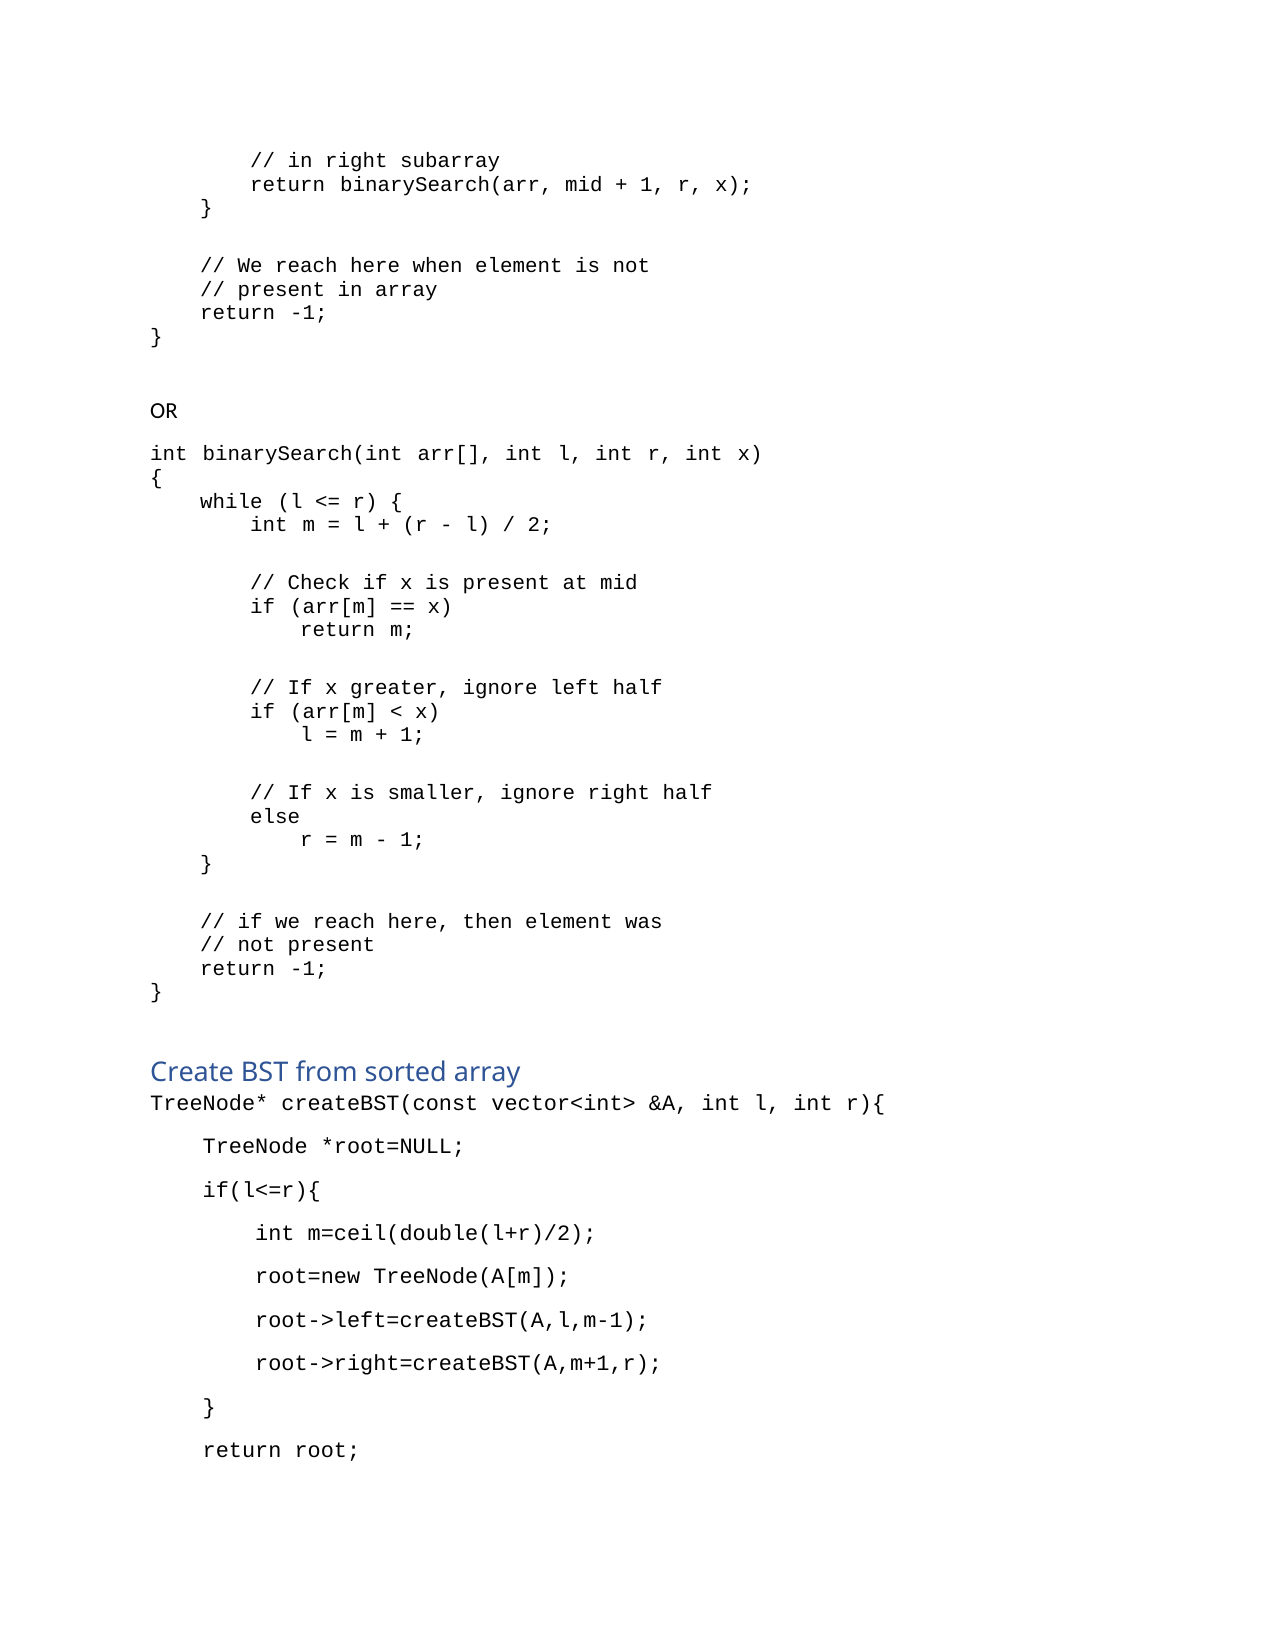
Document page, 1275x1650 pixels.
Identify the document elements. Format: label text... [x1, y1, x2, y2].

text // if we reach here, then element was [150, 911, 1125, 934]
text // not present [150, 934, 1125, 958]
text // in right subarray [150, 150, 1125, 174]
text { [150, 467, 1125, 491]
text TreeNode *root=NULL; [150, 1135, 1125, 1160]
text l = m + 1; [150, 724, 1125, 748]
text root=new TreeNode(A[m]); [150, 1266, 1125, 1290]
text return root; [150, 1439, 1125, 1464]
text if (arr[m] == x) [150, 596, 1125, 619]
text // We reach here when element is not [150, 255, 1125, 279]
text } [150, 197, 1125, 221]
text r = m - 1; [150, 829, 1125, 853]
text OR [150, 396, 1125, 424]
text if(l<=r){ [150, 1179, 1125, 1203]
text TreeNode* createBST(const vector<int> &A, int l, int r){ [150, 1092, 1125, 1117]
text return m; [150, 619, 1125, 643]
text } [150, 1396, 1125, 1421]
text return -1; [150, 958, 1125, 982]
text // If x is smaller, ignore right half [150, 782, 1125, 806]
text } [150, 326, 1125, 349]
text int binarySearch(int arr[], int l, int r, int x) [150, 443, 1125, 467]
text return -1; [150, 302, 1125, 326]
text while (l <= r) { [150, 491, 1125, 514]
text int m=ceil(double(l+r)/2); [150, 1222, 1125, 1247]
text // Check if x is present at mid [150, 572, 1125, 596]
text } [150, 853, 1125, 877]
text if (arr[m] < x) [150, 701, 1125, 724]
text root->right=createBST(A,m+1,r); [150, 1352, 1125, 1377]
text // present in array [150, 279, 1125, 302]
text root->left=createBST(A,l,m-1); [150, 1309, 1125, 1334]
text // If x greater, ignore left half [150, 677, 1125, 701]
text int m = l + (r - l) / 2; [150, 514, 1125, 538]
text else [150, 806, 1125, 829]
subtitle Create BST from sorted array [150, 1052, 1125, 1089]
text } [150, 982, 1125, 1005]
text return binarySearch(arr, mid + 1, r, x); [150, 174, 1125, 197]
